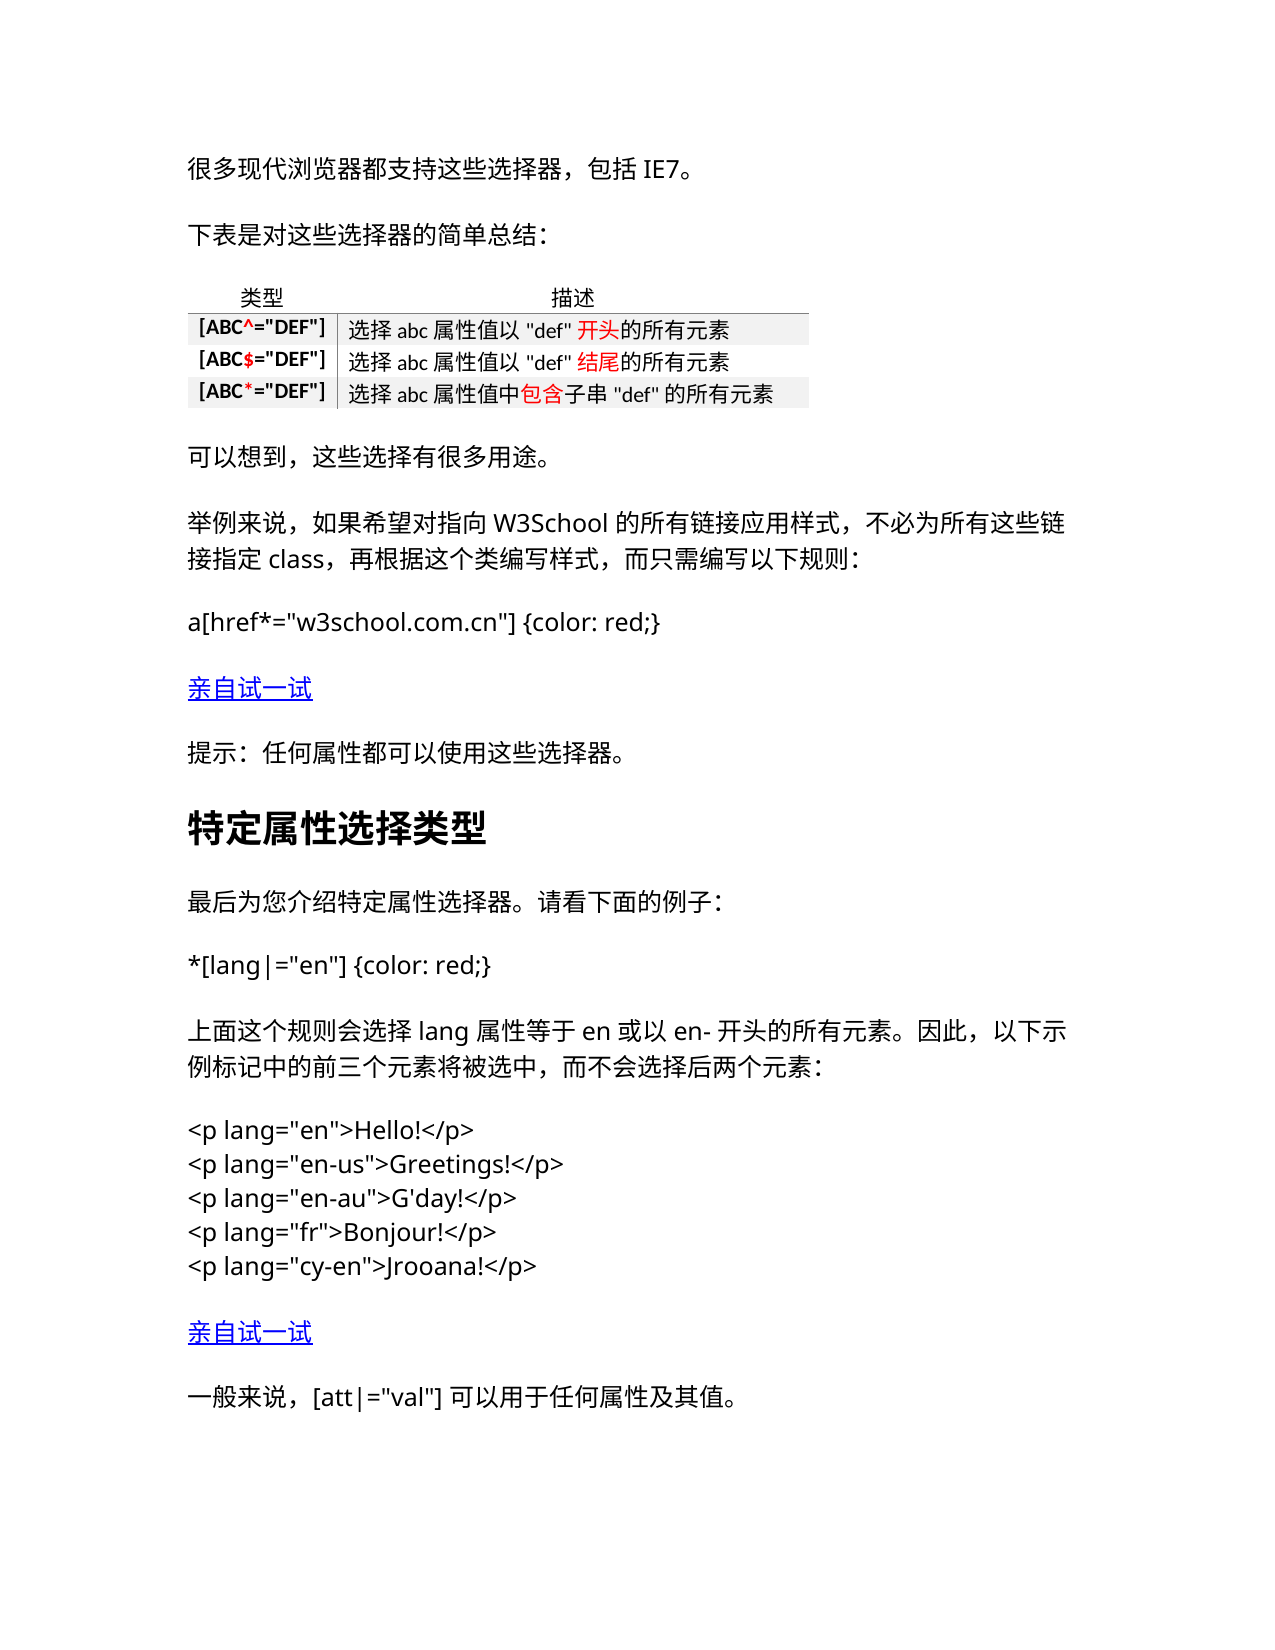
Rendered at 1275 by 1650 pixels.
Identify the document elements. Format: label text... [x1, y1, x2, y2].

text *[lang|="en"] {color: red;} [187, 948, 1087, 982]
table_cell [abc*="def"] [188, 377, 337, 408]
text 一般来说，[att|="val"] 可以用于任何属性及其值。 [187, 1377, 1087, 1414]
text <p lang="en">Hello!</p> [187, 1113, 1087, 1147]
text 下表是对这些选择器的简单总结： [187, 215, 1087, 252]
table_cell [abc$="def"] [188, 345, 337, 377]
table_cell 选择 abc 属性值中包含子串 "def" 的所有元素 [338, 377, 809, 408]
text 亲自试一试 [187, 668, 1087, 704]
table_cell 选择 abc 属性值以 "def" 开头的所有元素 [338, 314, 809, 345]
table_header 类型 [188, 281, 337, 312]
table_cell 选择 abc 属性值以 "def" 结尾的所有元素 [338, 345, 809, 377]
text 可以想到，这些选择有很多用途。 [187, 438, 1087, 474]
text 上面这个规则会选择 lang 属性等于 en 或以 en- 开头的所有元素。因此，以下示例标记中的前三个元素将被选中，而不会选择后两个元素： [187, 1011, 1087, 1083]
text a[href*="w3school.com.cn"] {color: red;} [187, 605, 1087, 639]
text 亲自试一试 [187, 1312, 1087, 1348]
text <p lang="fr">Bonjour!</p> [187, 1215, 1087, 1249]
table_cell [abc^="def"] [188, 314, 337, 345]
subtitle 特定属性选择类型 [187, 799, 1087, 853]
text <p lang="en-au">G'day!</p> [187, 1181, 1087, 1215]
table_header 描述 [337, 281, 809, 312]
text 很多现代浏览器都支持这些选择器，包括 IE7。 [187, 150, 1087, 186]
text 举例来说，如果希望对指向 W3School 的所有链接应用样式，不必为所有这些链接指定 class，再根据这个类编写样式，而只需编写以下规则： [187, 503, 1087, 576]
text <p lang="en-us">Greetings!</p> [187, 1147, 1087, 1181]
text 最后为您介绍特定属性选择器。请看下面的例子： [187, 882, 1087, 918]
text 提示：任何属性都可以使用这些选择器。 [187, 733, 1087, 770]
text <p lang="cy-en">Jrooana!</p> [187, 1249, 1087, 1283]
